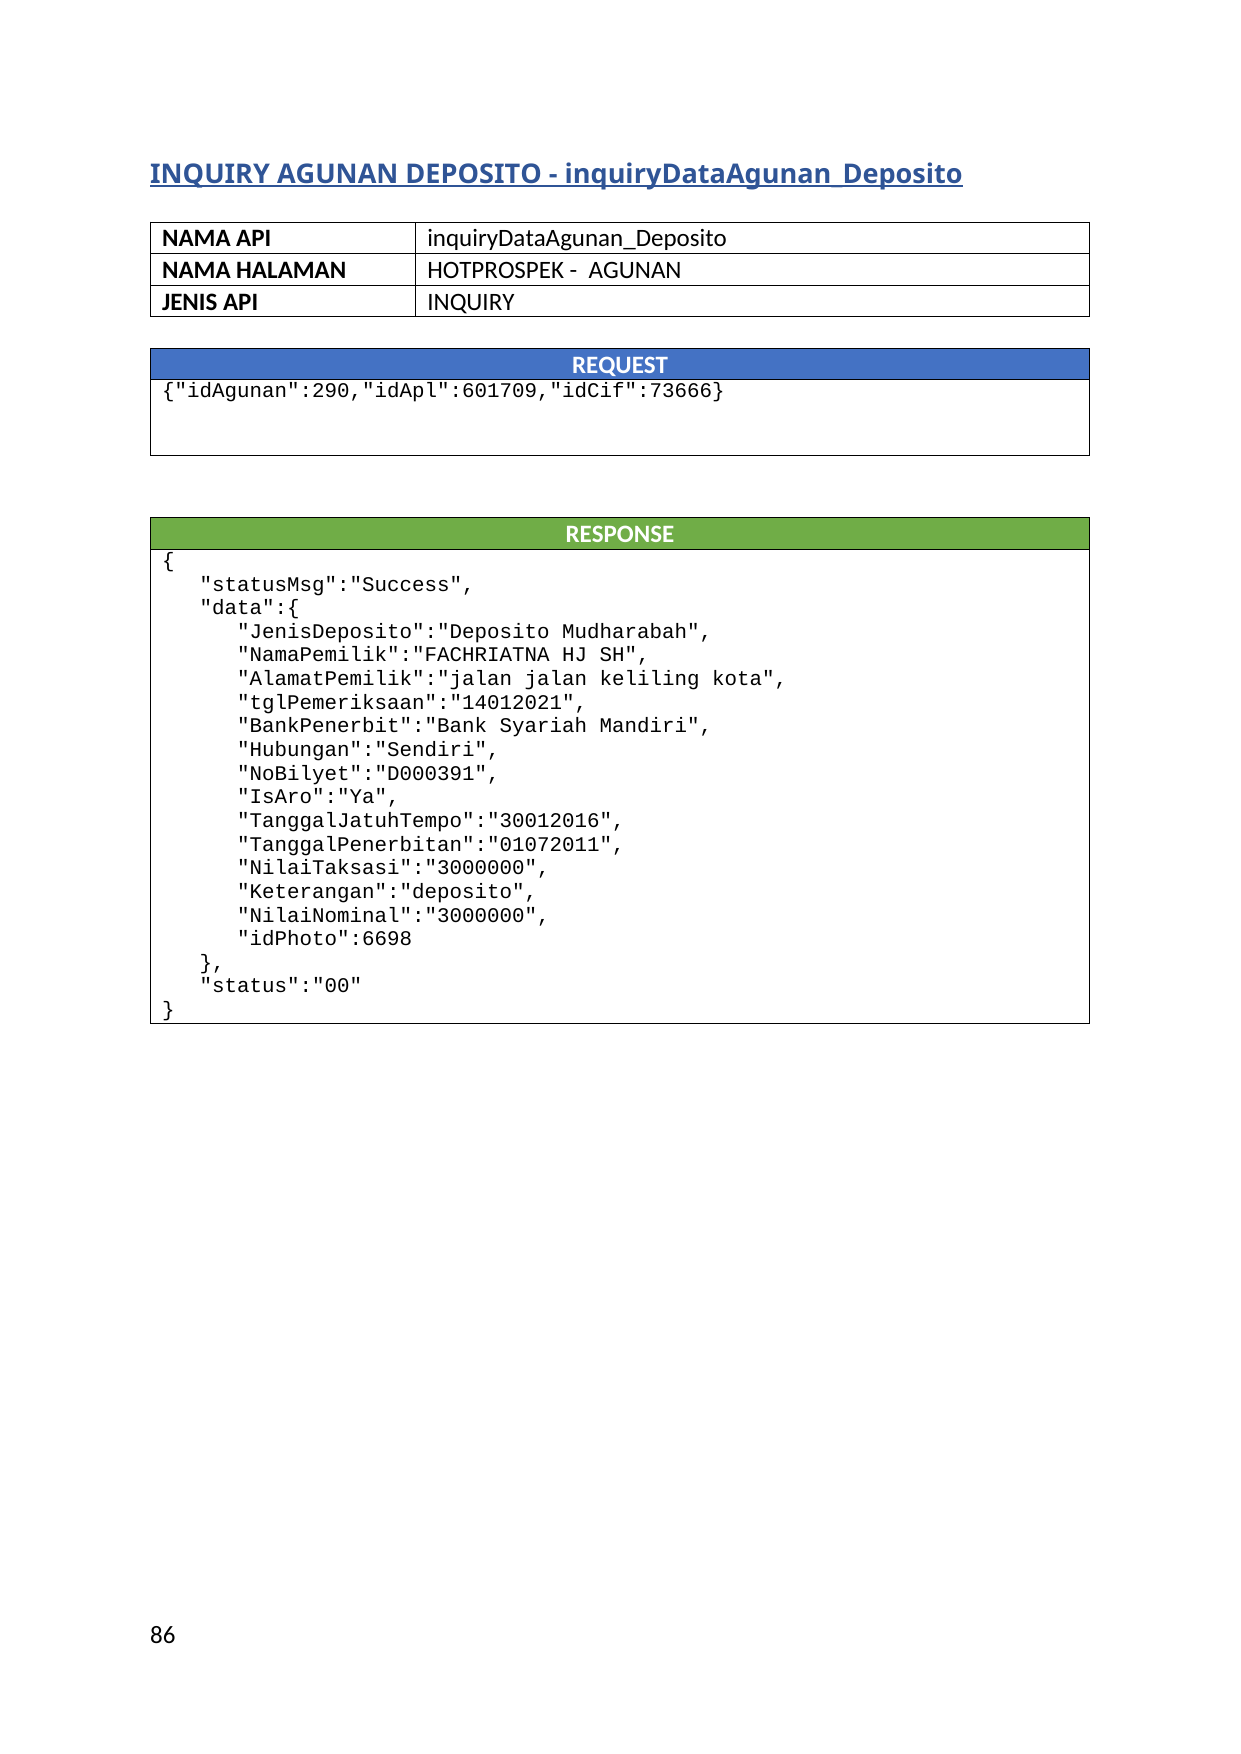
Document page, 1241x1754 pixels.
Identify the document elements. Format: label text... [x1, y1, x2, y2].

table_cell JENIS API [151, 286, 415, 316]
table_cell NAMA HALAMAN [151, 254, 415, 285]
table_cell HOTPROSPEK - AGUNAN [416, 254, 1089, 285]
table_cell INQUIRY [416, 286, 1089, 316]
table_header REQUEST [151, 349, 1089, 379]
table_header inquiryDataAgunan_Deposito [416, 223, 1089, 253]
table_header RESPONSE [151, 518, 1089, 549]
table_cell {"idAgunan":290,"idApl":601709,"idCif":73666} [151, 380, 1089, 455]
table_cell { "statusMsg":"Success", "data":{ "JenisDeposito":"Deposito Mudharabah", "NamaPemilik":"FACHRIATNA HJ SH", "AlamatPemilik":"jalan jalan keliling kota", "tglPemeriksaan":"14012021", "BankPenerbit":"Bank Syariah Mandiri", "Hubungan":"Sendiri", "NoBilyet":"D000391", "IsAro":"Ya", "TanggalJatuhTempo":"30012016", "TanggalPenerbitan":"01072011", "NilaiTaksasi":"3000000", "Keterangan":"deposito", "NilaiNominal":"3000000", "idPhoto":6698 }, "status":"00" } [151, 550, 1089, 1023]
table_header NAMA API [151, 223, 415, 253]
text INQUIRY AGUNAN DEPOSITO - inquiryDataAgunan_Deposito [150, 154, 1090, 191]
